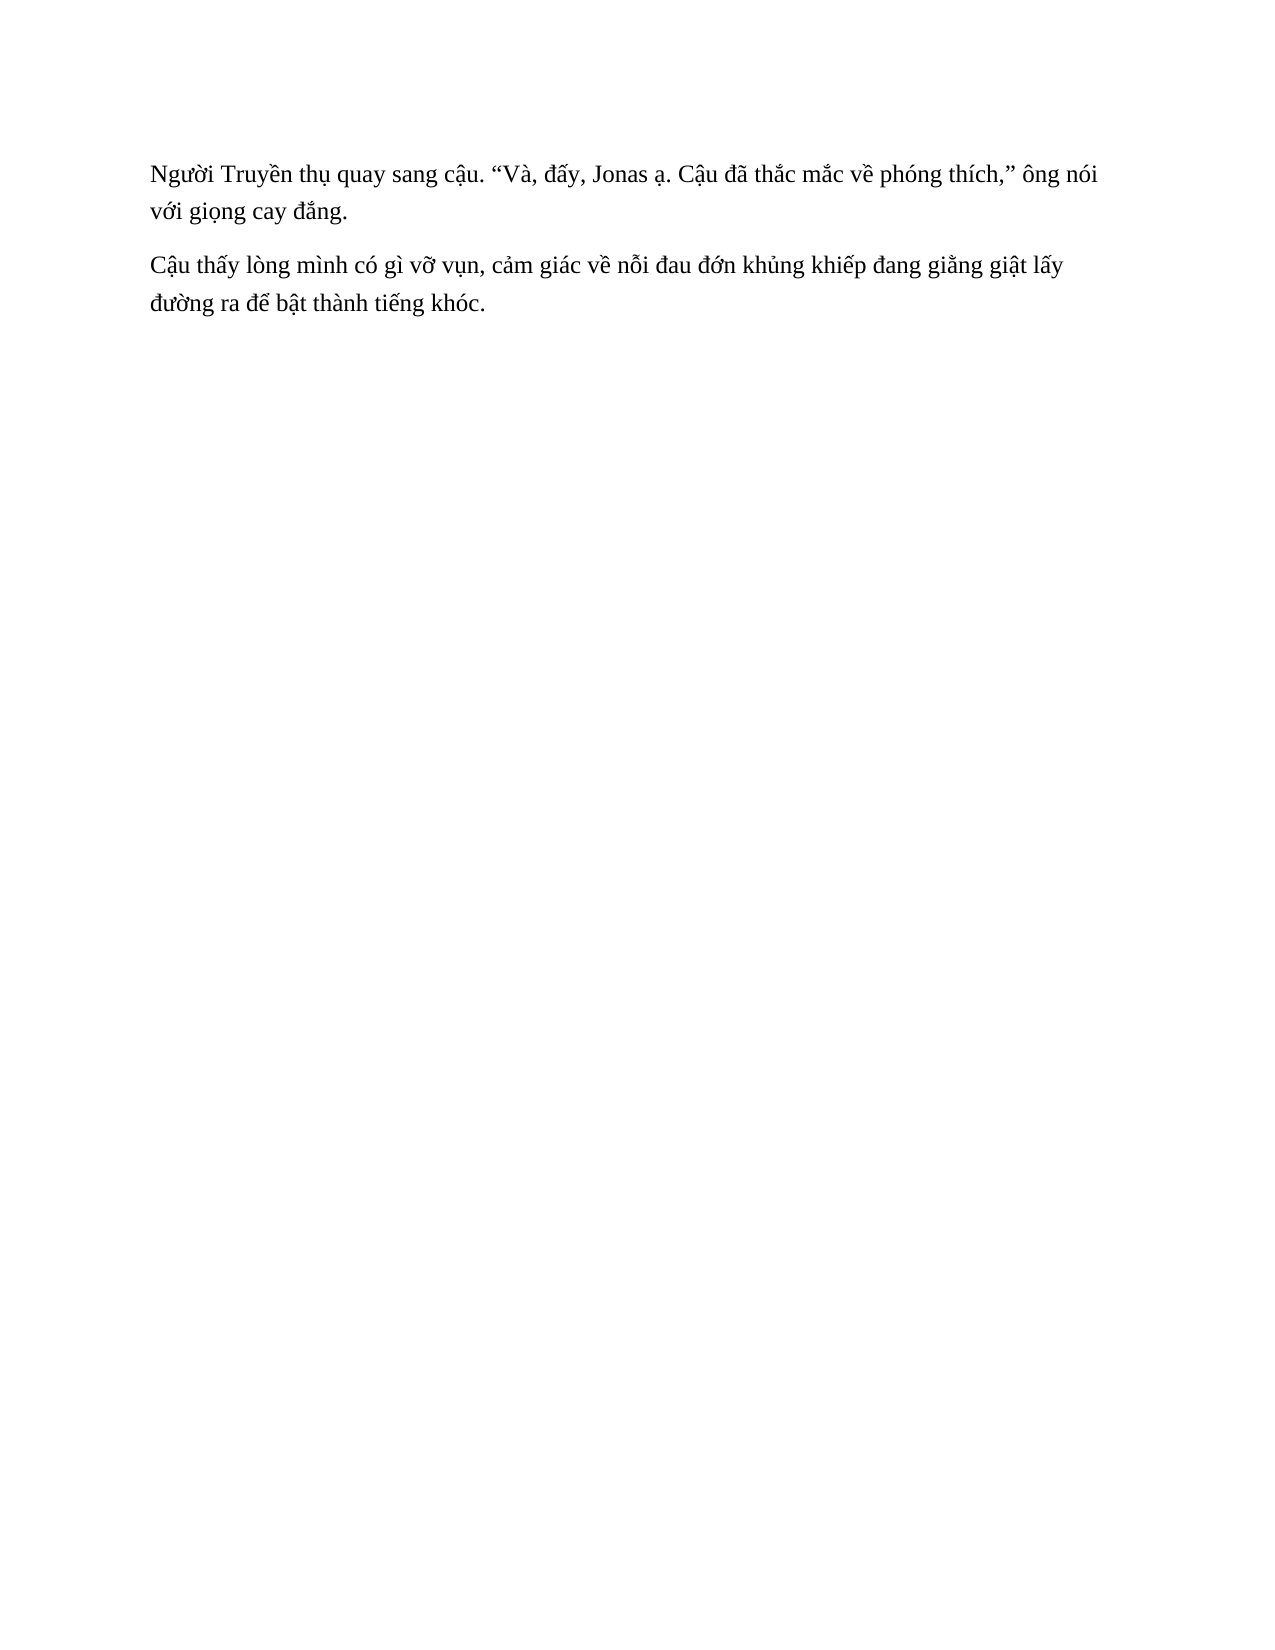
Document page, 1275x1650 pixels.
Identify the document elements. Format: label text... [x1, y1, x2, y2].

text Cậu thấy lòng mình có gì vỡ vụn, cảm giác về nỗi đau đớn khủng khiếp đang giằng giật lấy đường ra để bật thành tiếng khóc. [150, 242, 1125, 317]
text Người Truyền thụ quay sang cậu. “Và, đấy, Jonas ạ. Cậu đã thắc mắc về phóng thích,” ông nói với giọng cay đắng. [150, 150, 1125, 225]
